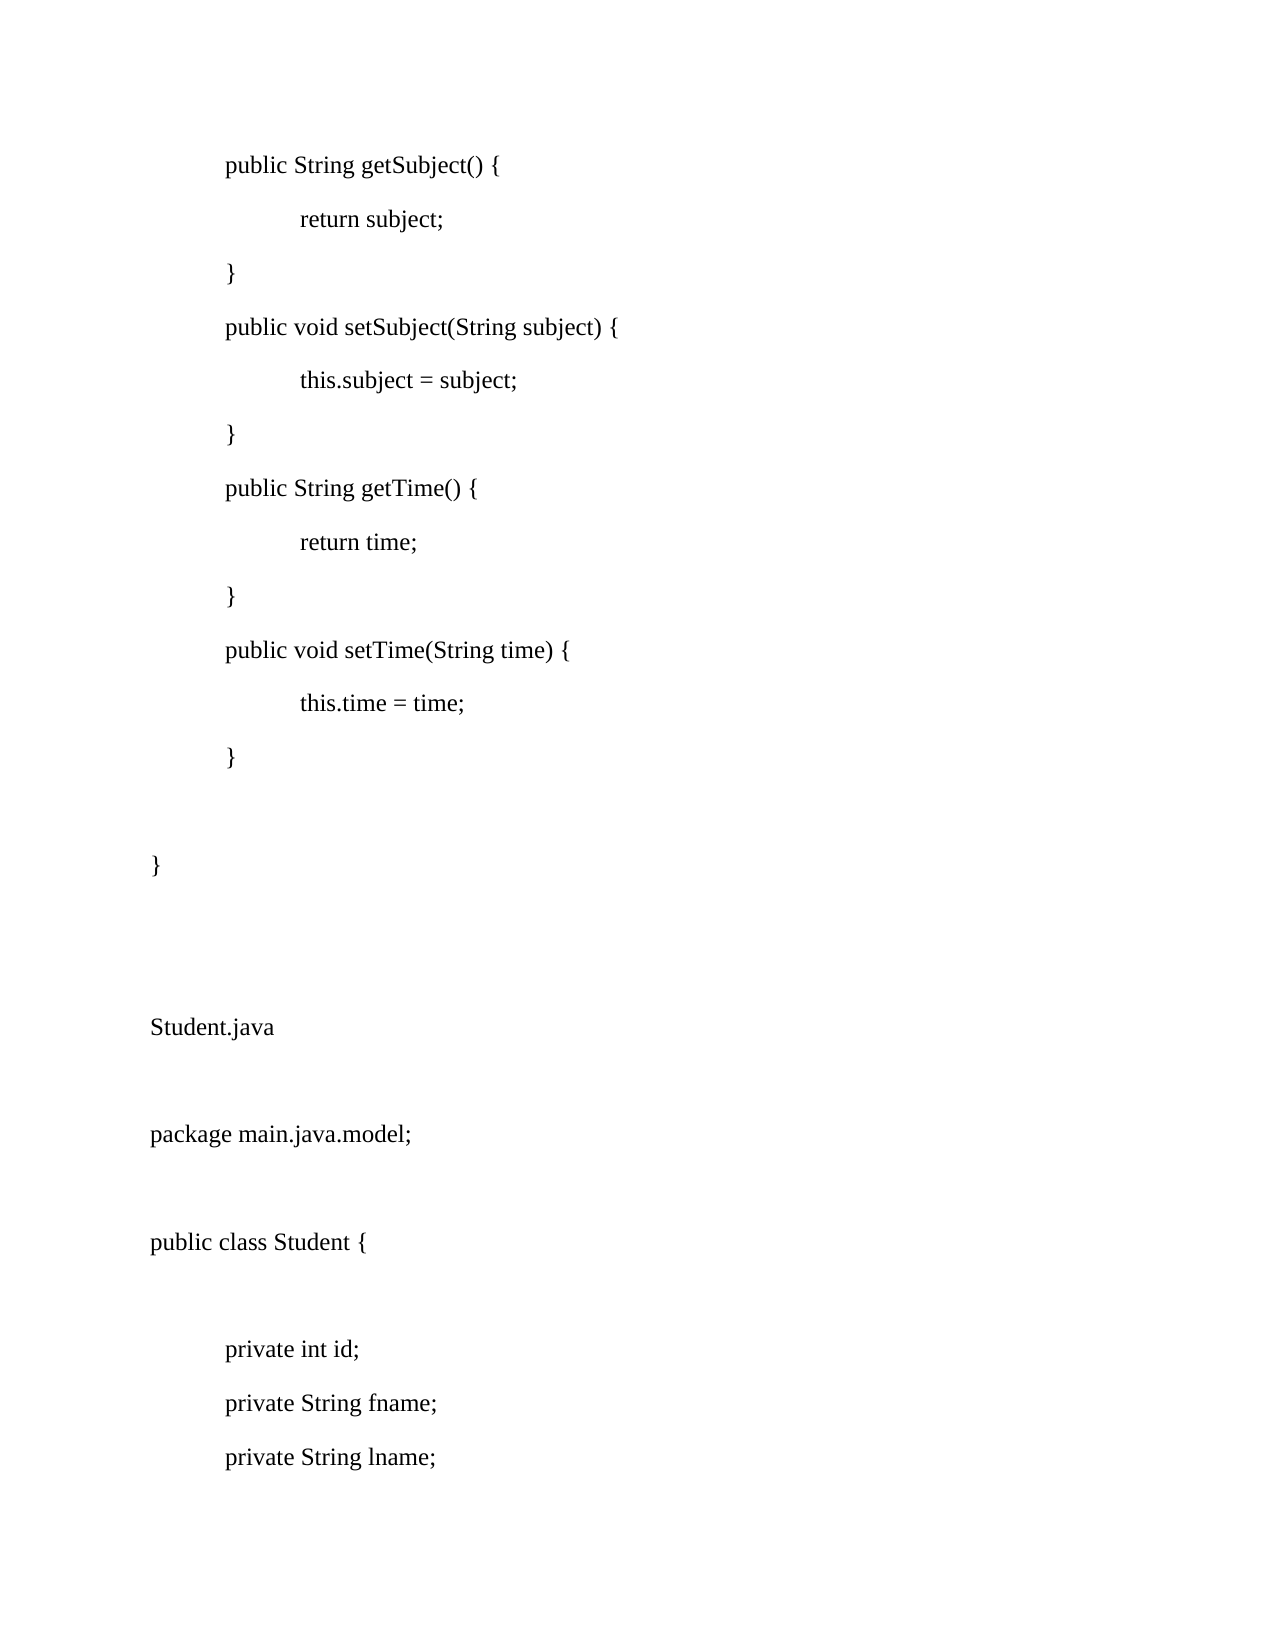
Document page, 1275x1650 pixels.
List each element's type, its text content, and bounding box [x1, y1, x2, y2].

text Student.java [150, 1012, 1125, 1040]
text public class Student { [150, 1227, 1125, 1256]
text public String getTime() { [150, 473, 1125, 502]
text } [150, 742, 1125, 771]
text return time; [150, 527, 1125, 556]
text public String getSubject() { [150, 150, 1125, 179]
text private int id; [150, 1334, 1125, 1363]
text this.subject = subject; [150, 365, 1125, 394]
text return subject; [150, 204, 1125, 233]
text } [150, 258, 1125, 286]
text this.time = time; [150, 688, 1125, 717]
text } [150, 850, 1125, 879]
text private String fname; [150, 1388, 1125, 1417]
text public void setSubject(String subject) { [150, 312, 1125, 340]
text } [150, 419, 1125, 448]
text private String lname; [150, 1442, 1125, 1471]
text public void setTime(String time) { [150, 635, 1125, 663]
text package main.java.model; [150, 1119, 1125, 1148]
text } [150, 581, 1125, 609]
